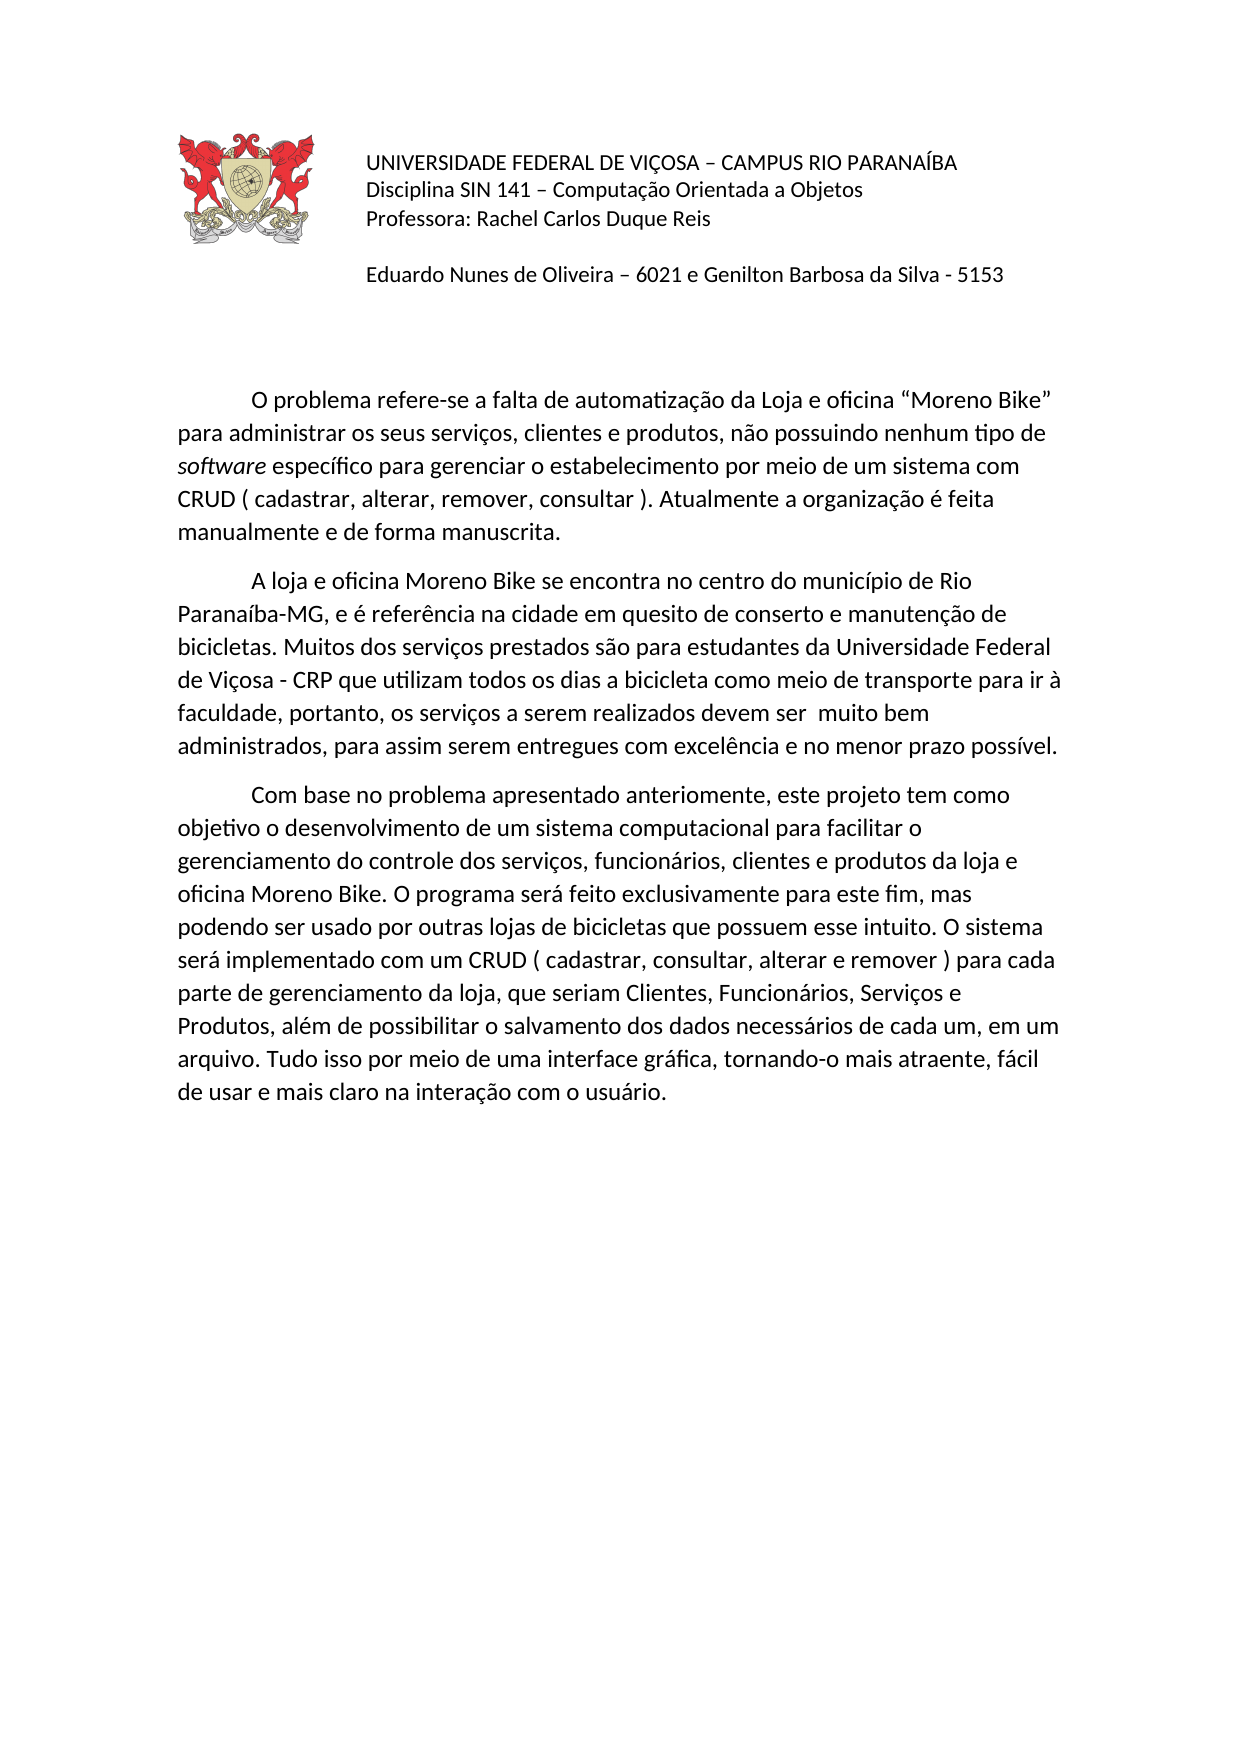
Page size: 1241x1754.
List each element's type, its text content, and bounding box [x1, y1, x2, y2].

text Com base no problema apresentado anteriomente, este projeto tem como objetivo o desenvolvimento de um sistema computacional para facilitar o gerenciamento do controle dos serviços, funcionários, clientes e produtos da loja e oficina Moreno Bike. O programa será feito exclusivamente para este fim, mas podendo ser usado por outras lojas de bicicletas que possuem esse intuito. O sistema será implementado com um CRUD ( cadastrar, consultar, alterar e remover ) para cada parte de gerenciamento da loja, que seriam Clientes, Funcionários, Serviços e Produtos, além de possibilitar o salvamento dos dados necessários de cada um, em um arquivo. Tudo isso por meio de uma interface gráfica, tornando-o mais atraente, fácil de usar e mais claro na interação com o usuário. [177, 779, 1063, 1106]
text Disciplina SIN 141 – Computação Orientada a Objetos [317, 176, 1063, 204]
text UNIVERSIDADE FEDERAL DE VIÇOSA – CAMPUS RIO PARANAÍBA [317, 148, 1063, 176]
text Eduardo Nunes de Oliveira – 6021 e Genilton Barbosa da Silva - 5153 [251, 260, 1063, 288]
text Professora: Rachel Carlos Duque Reis [317, 204, 1063, 232]
text A loja e oficina Moreno Bike se encontra no centro do município de Rio Paranaíba-MG, e é referência na cidade em quesito de conserto e manutenção de bicicletas. Muitos dos serviços prestados são para estudantes da Universidade Federal de Viçosa - CRP que utilizam todos os dias a bicicleta como meio de transporte para ir à faculdade, portanto, os serviços a serem realizados devem ser muito bem administrados, para assim serem entregues com excelência e no menor prazo possível. [177, 565, 1063, 761]
text O problema refere-se a falta de automatização da Loja e oficina “Moreno Bike” para administrar os seus serviços, clientes e produtos, não possuindo nenhum tipo de software específico para gerenciar o estabelecimento por meio de um sistema com CRUD ( cadastrar, alterar, remover, consultar ). Atualmente a organização é feita manualmente e de forma manuscrita. [177, 384, 1063, 546]
picture [177, 121, 317, 255]
